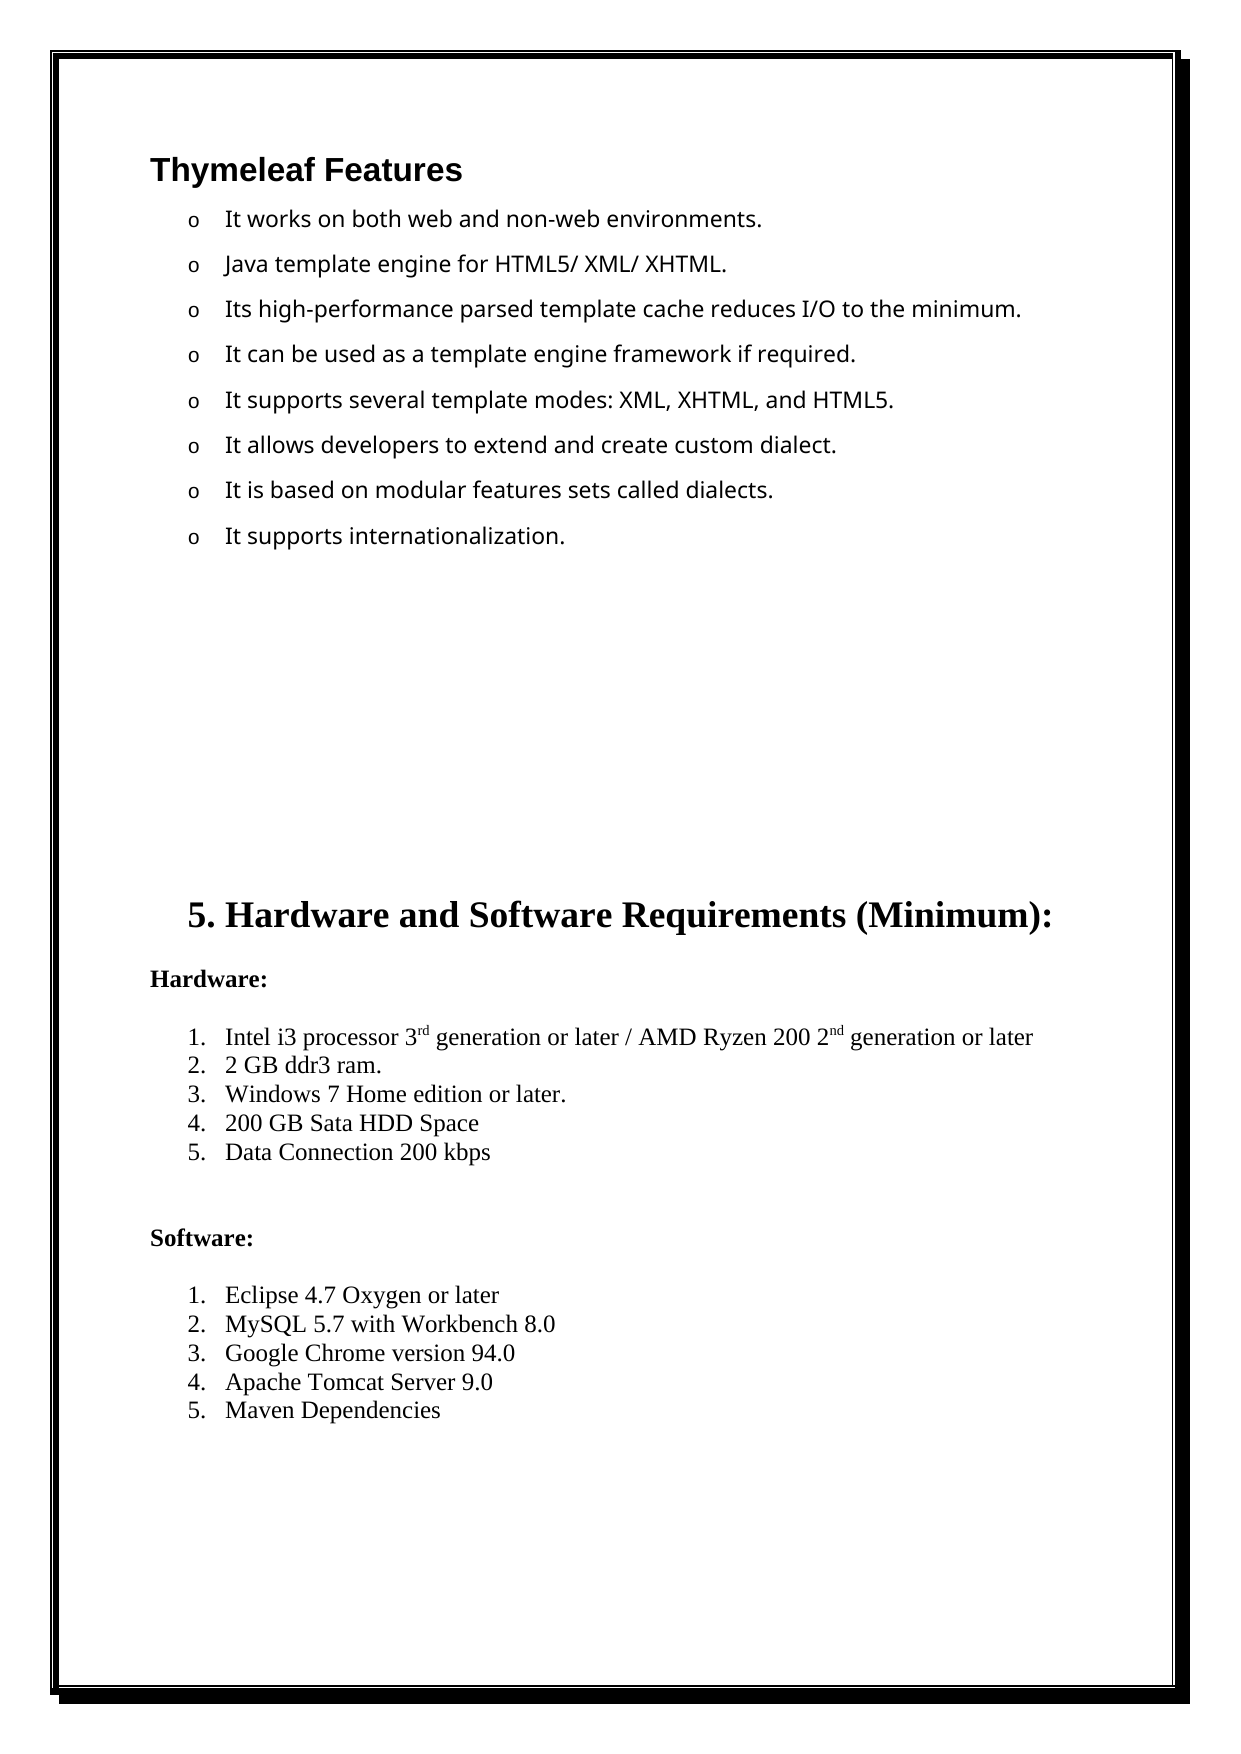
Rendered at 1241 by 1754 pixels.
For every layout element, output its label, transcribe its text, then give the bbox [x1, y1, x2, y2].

text Software: [150, 1223, 1081, 1252]
text Hardware: [150, 964, 1081, 993]
subtitle Thymeleaf Features [150, 150, 1081, 188]
list It is based on modular features sets called dialects. [187, 467, 1081, 506]
text 3. Windows 7 Home edition or later. [187, 1079, 1081, 1108]
list It supports several template modes: XML, XHTML, and HTML5. [187, 376, 1081, 415]
list It works on both web and non-web environments. [187, 195, 1081, 234]
text 2. 2 GB ddr3 ram. [187, 1051, 1081, 1079]
list MySQL 5.7 with Workbench 8.0 [187, 1309, 1081, 1338]
list Google Chrome version 94.0 [187, 1338, 1081, 1367]
text 5. Data Connection 200 kbps [187, 1137, 1081, 1166]
list Apache Tomcat Server 9.0 [187, 1367, 1081, 1396]
text 1. Intel i3 processor 3rd generation or later / AMD Ryzen 200 2nd generation or later [187, 993, 1081, 1051]
list Its high-performance parsed template cache reduces I/O to the minimum. [187, 285, 1081, 324]
list It supports internationalization. [187, 512, 1081, 551]
list Java template engine for HTML5/ XML/ XHTML. [187, 240, 1081, 279]
list Hardware and Software Requirements (Minimum): [187, 892, 1081, 936]
list It can be used as a template engine framework if required. [187, 331, 1081, 370]
list Maven Dependencies [187, 1396, 1081, 1424]
list Eclipse 4.7 Oxygen or later [187, 1281, 1081, 1309]
list It allows developers to extend and create custom dialect. [187, 421, 1081, 460]
text 4. 200 GB Sata HDD Space [187, 1108, 1081, 1137]
